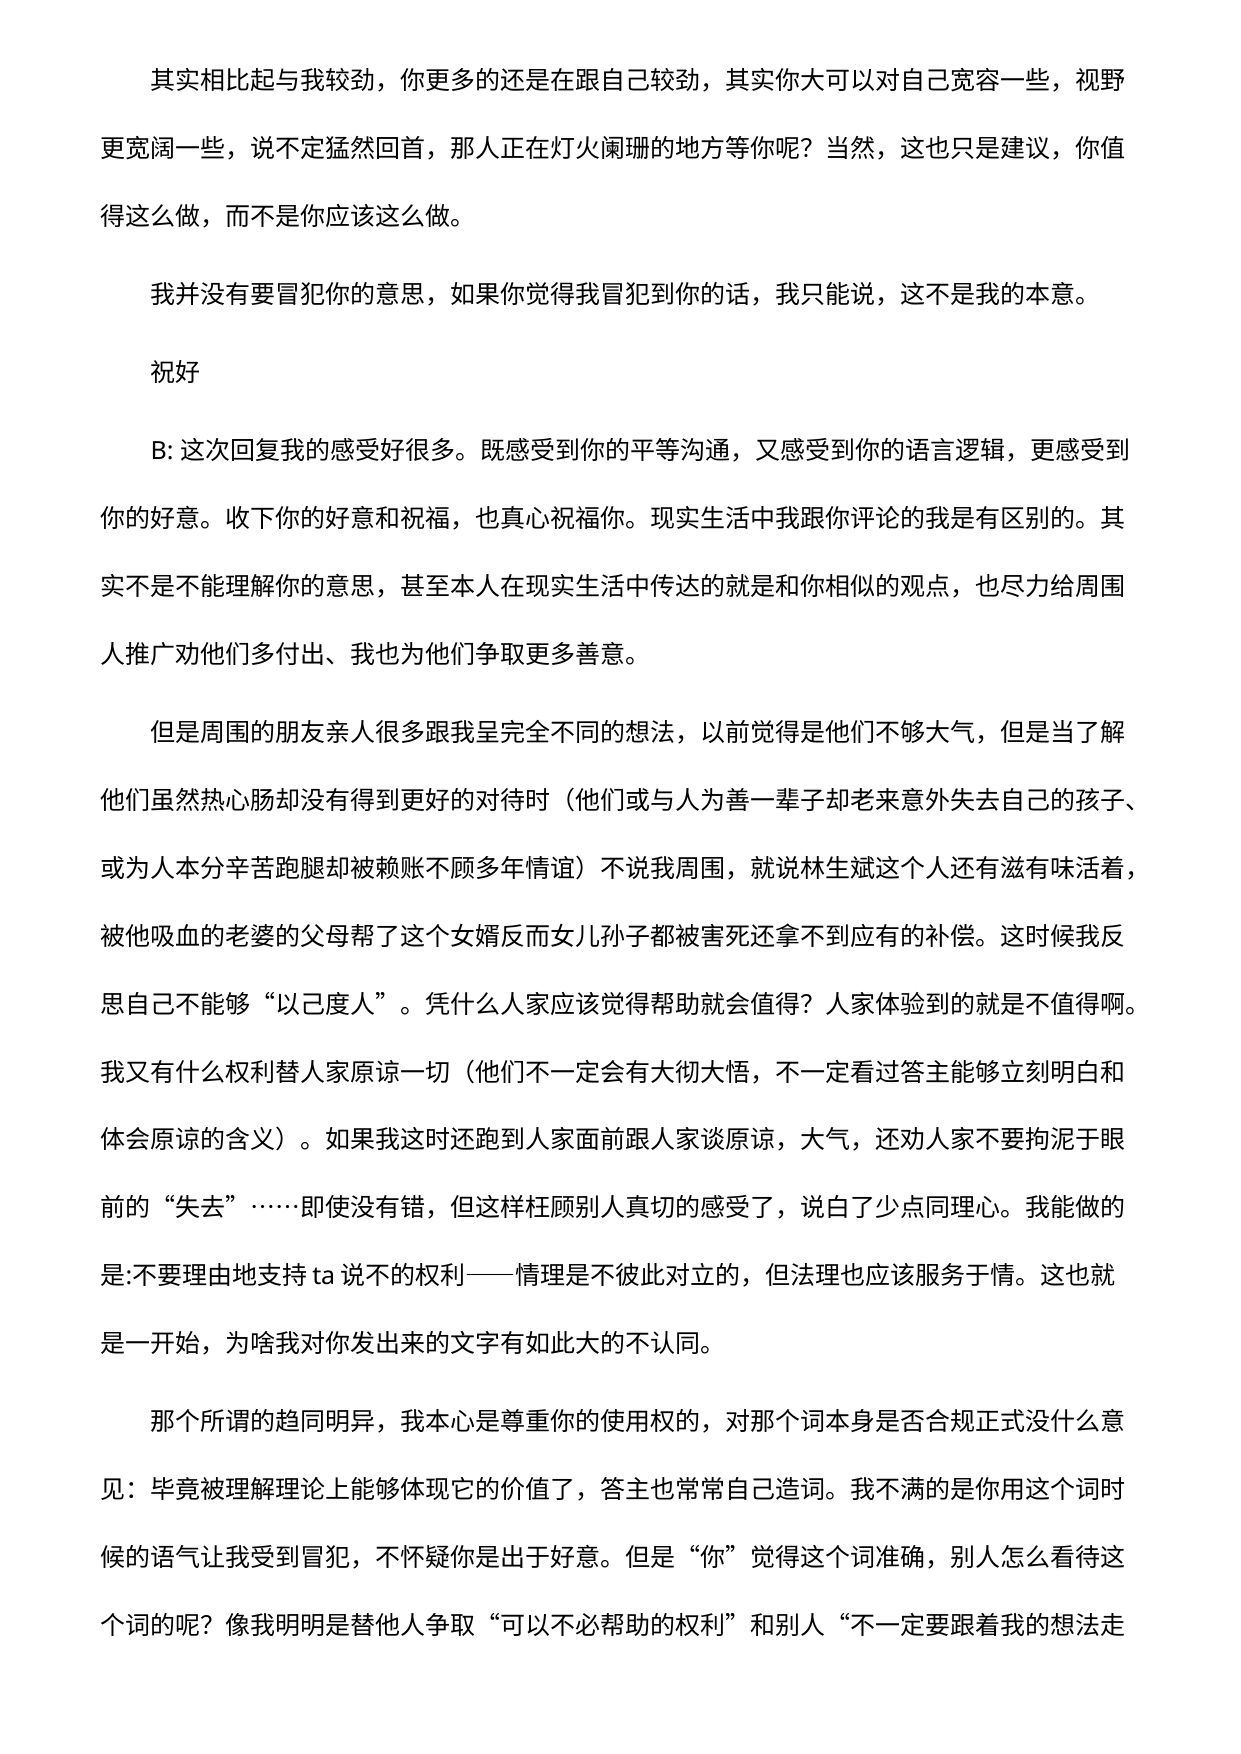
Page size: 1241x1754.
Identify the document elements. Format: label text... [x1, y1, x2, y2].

text 其实相比起与我较劲，你更多的还是在跟自己较劲，其实你大可以对自己宽容一些，视野更宽阔一些，说不定猛然回首，那人正在灯火阑珊的地方等你呢？当然，这也只是建议，你值得这么做，而不是你应该这么做。 [100, 45, 1140, 249]
text 祝好 [100, 337, 1140, 405]
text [100, 1386, 1140, 1658]
text B: 这次回复我的感受好很多。既感受到你的平等沟通，又感受到你的语言逻辑，更感受到你的好意。收下你的好意和祝福，也真心祝福你。现实生活中我跟你评论的我是有区别的。其实不是不能理解你的意思，甚至本人在现实生活中传达的就是和你相似的观点，也尽力给周围人推广劝他们多付出、我也为他们争取更多善意。 [100, 415, 1140, 687]
text 我并没有要冒犯你的意思，如果你觉得我冒犯到你的话，我只能说，这不是我的本意。 [100, 259, 1140, 327]
text 但是周围的朋友亲人很多跟我呈完全不同的想法，以前觉得是他们不够大气，但是当了解他们虽然热心肠却没有得到更好的对待时（他们或与人为善一辈子却老来意外失去自己的孩子、或为人本分辛苦跑腿却被赖账不顾多年情谊）不说我周围，就说林生斌这个人还有滋有味活着，被他吸血的老婆的父母帮了这个女婿反而女儿孙子都被害死还拿不到应有的补偿。这时候我反思自己不能够“以己度人”。凭什么人家应该觉得帮助就会值得？人家体验到的就是不值得啊。我又有什么权利替人家原谅一切（他们不一定会有大彻大悟，不一定看过答主能够立刻明白和体会原谅的含义）。如果我这时还跑到人家面前跟人家谈原谅，大气，还劝人家不要拘泥于眼前的“失去”……即使没有错，但这样枉顾别人真切的感受了，说白了少点同理心。我能做的是:不要理由地支持ta说不的权利——情理是不彼此对立的，但法理也应该服务于情。这也就是一开始，为啥我对你发出来的文字有如此大的不认同。 [100, 697, 1140, 1376]
